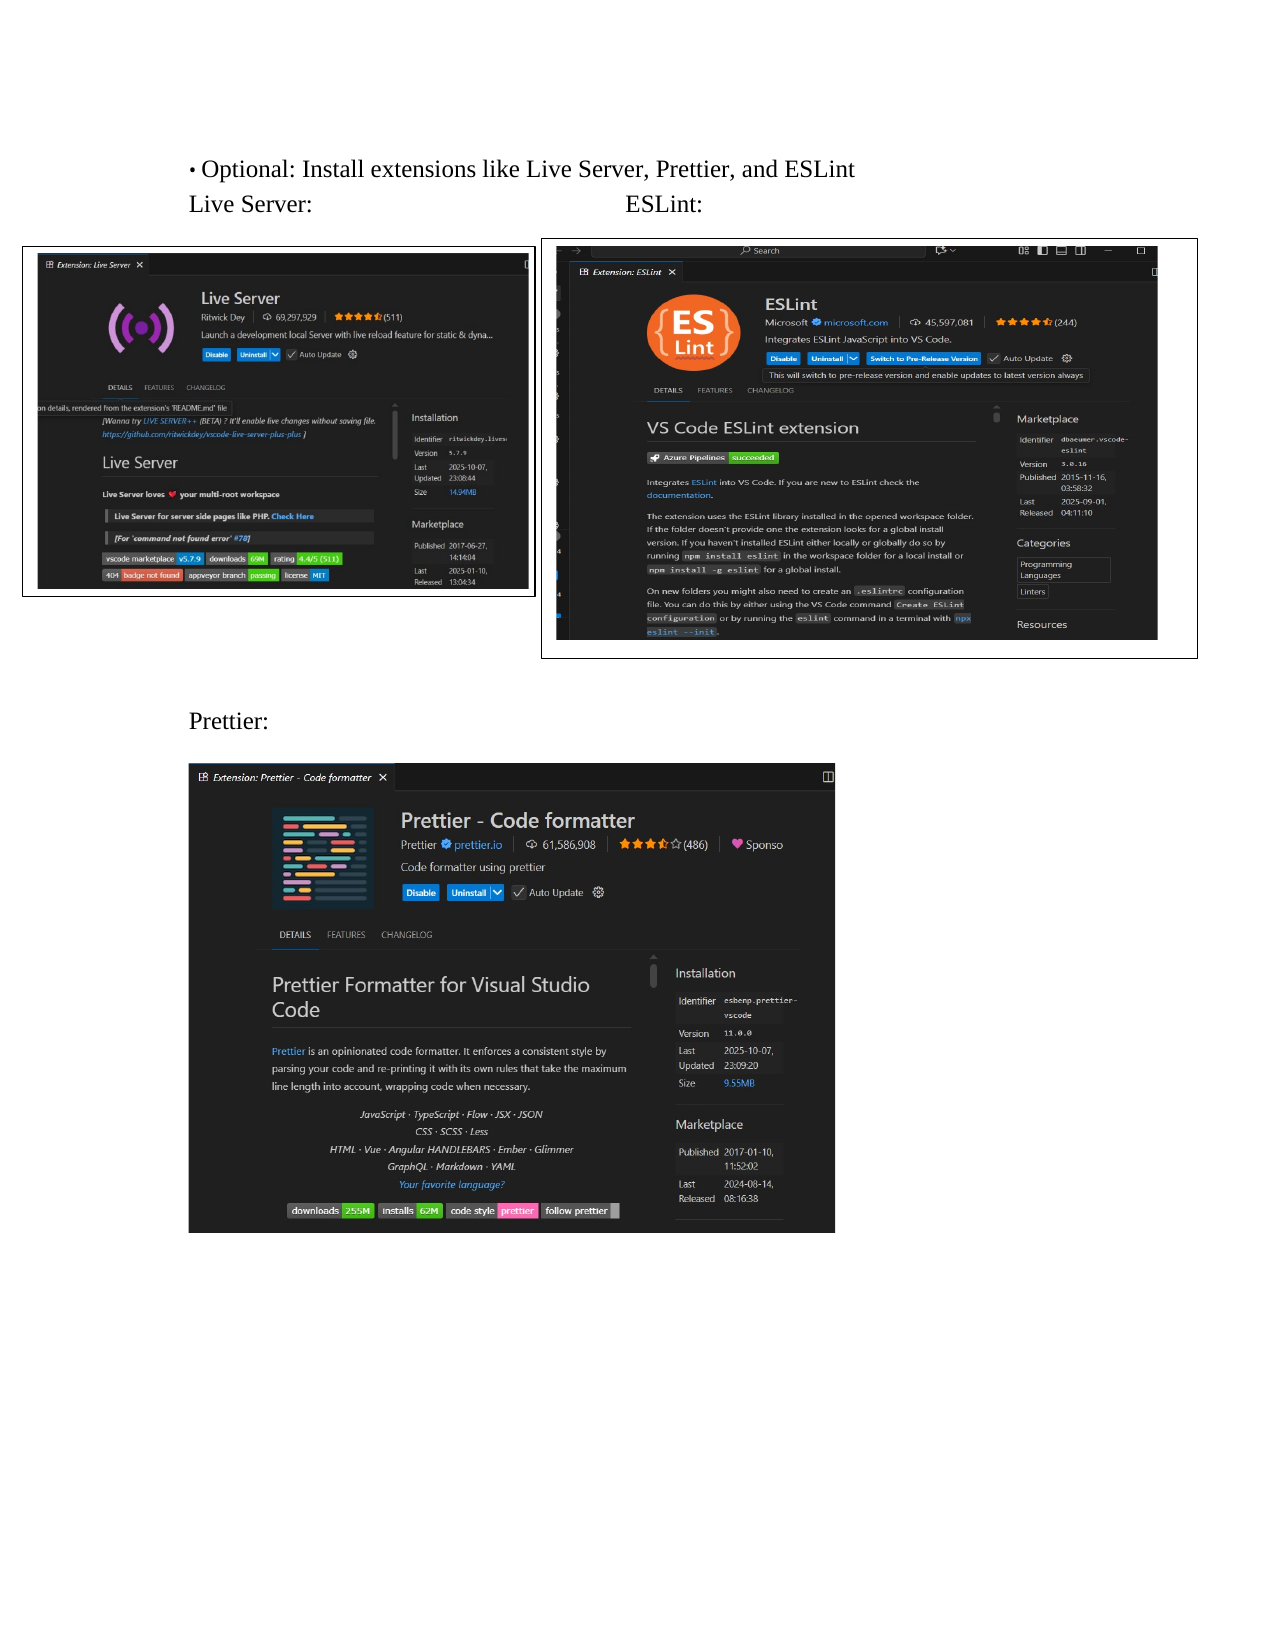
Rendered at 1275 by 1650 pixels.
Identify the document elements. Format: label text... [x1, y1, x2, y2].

text Live Server: ESLint: [188, 189, 1185, 218]
picture [37, 253, 529, 589]
picture [188, 763, 836, 1233]
picture [556, 246, 1158, 640]
text Prettier: [188, 706, 1185, 735]
text • Optional: Install extensions like Live Server, Prettier, and ESLint [188, 148, 1185, 189]
